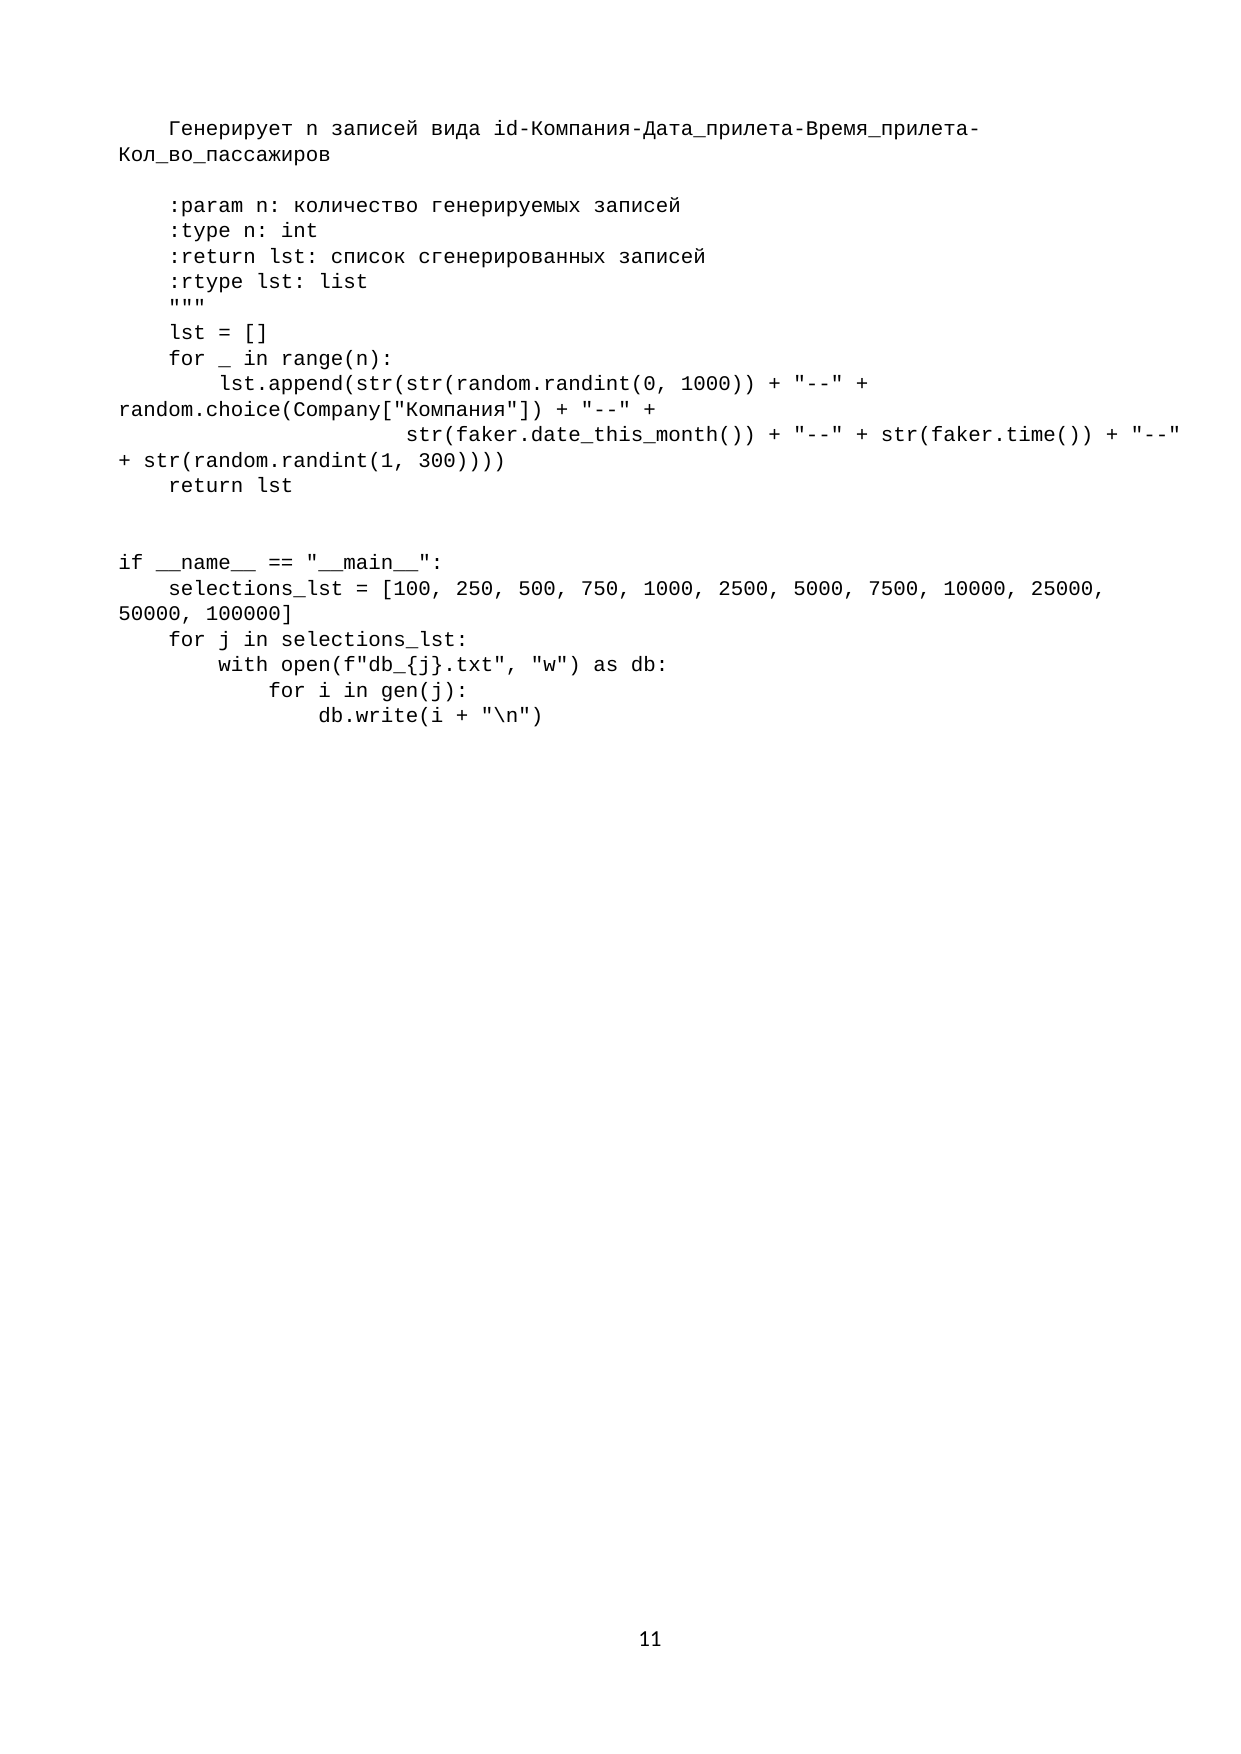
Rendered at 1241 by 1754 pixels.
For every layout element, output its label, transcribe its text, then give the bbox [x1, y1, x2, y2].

text """ [118, 297, 1181, 320]
text lst.append(str(str(random.randint(0, 1000)) + "--" + random.choice(Company["Компания"]) + "--" + [118, 373, 1181, 422]
text str(faker.date_this_month()) + "--" + str(faker.time()) + "--" + str(random.randint(1, 300)))) [118, 424, 1181, 473]
text :type n: int [118, 220, 1181, 244]
text if __name__ == "__main__": [118, 552, 1181, 576]
text for i in gen(j): [118, 679, 1181, 703]
text :param n: количество генерируемых записей [118, 195, 1181, 218]
text for _ in range(n): [118, 348, 1181, 371]
text return lst [118, 475, 1181, 499]
text Генерирует n записей вида id-Компания-Дата_прилета-Время_прилета-Кол_во_пассажиров [118, 118, 1181, 167]
text selections_lst = [100, 250, 500, 750, 1000, 2500, 5000, 7500, 10000, 25000, 50000, 100000] [118, 577, 1181, 627]
text :rtype lst: list [118, 271, 1181, 295]
text for j in selections_lst: [118, 628, 1181, 652]
text with open(f"db_{j}.txt", "w") as db: [118, 654, 1181, 678]
text :return lst: список сгенерированных записей [118, 246, 1181, 269]
text db.write(i + "\n") [118, 705, 1181, 729]
text lst = [] [118, 322, 1181, 346]
